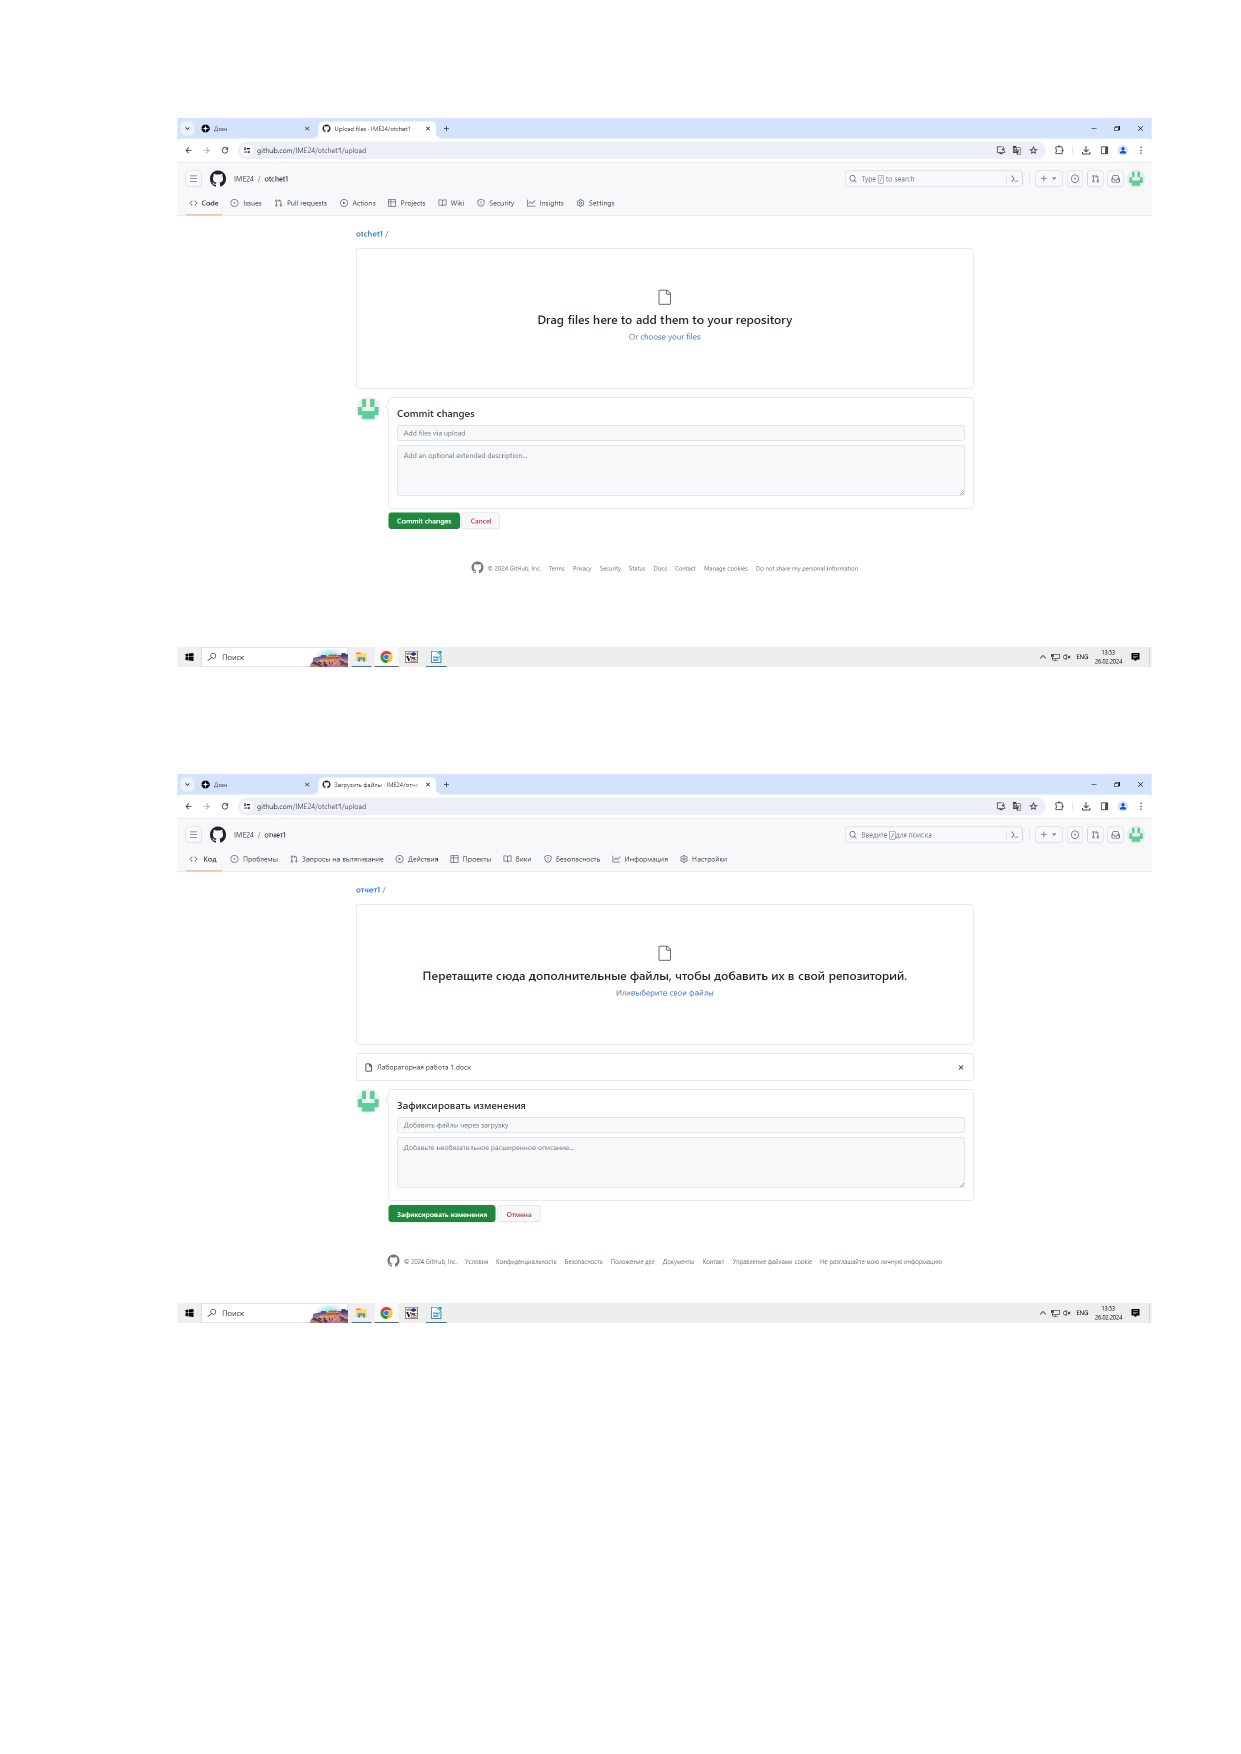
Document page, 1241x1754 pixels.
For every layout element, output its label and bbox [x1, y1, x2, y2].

picture [177, 118, 1152, 667]
picture [177, 774, 1152, 1323]
